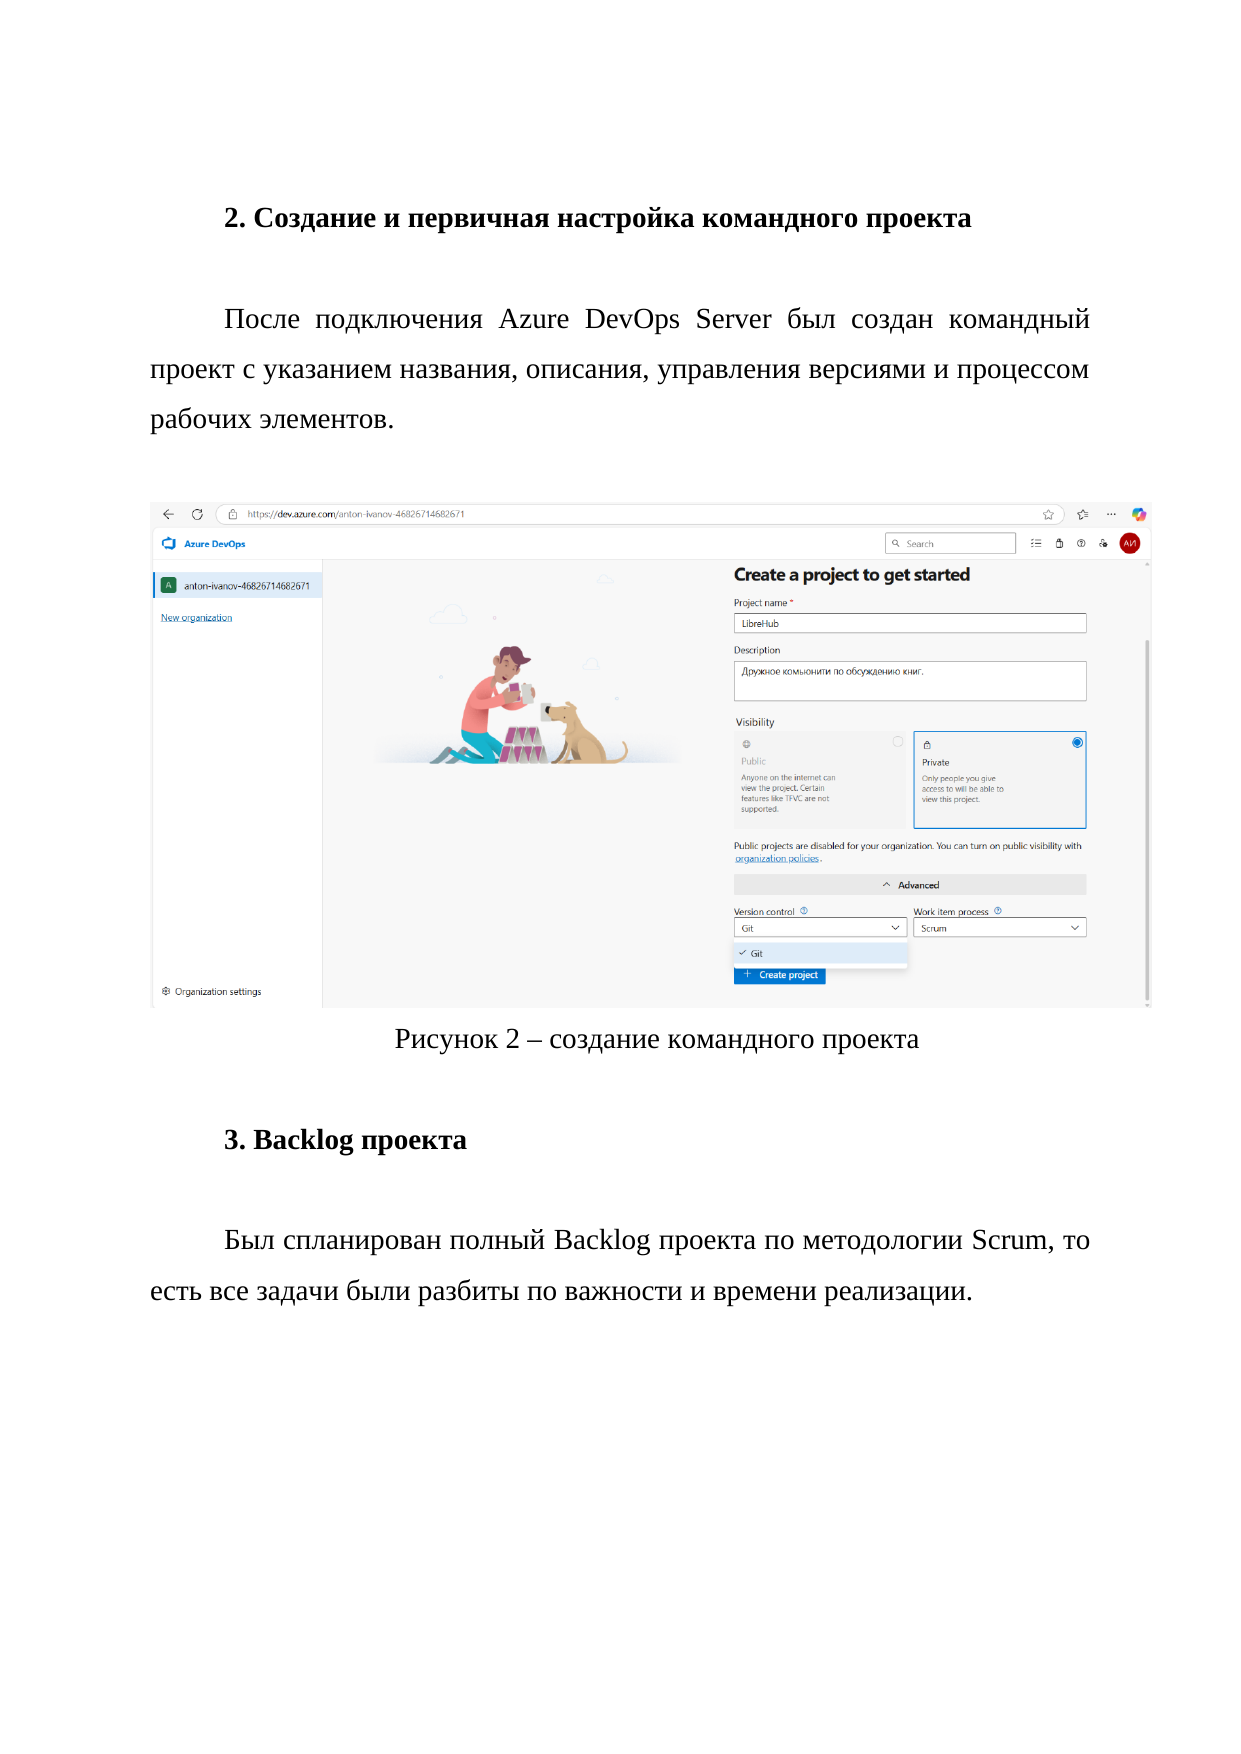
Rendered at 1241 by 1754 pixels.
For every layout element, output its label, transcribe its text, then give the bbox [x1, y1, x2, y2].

text Был спланирован полный Backlog проекта по методологии Scrum, то есть все задачи были разбиты по важности и времени реализации. [150, 1222, 1090, 1306]
text Рисунок 2 – создание командного проекта [150, 1021, 1090, 1055]
text 2. Создание и первичная настройка командного проекта [150, 200, 1090, 234]
picture [150, 502, 1152, 1008]
text После подключения Azure DevOps Server был создан командный проект с указанием названия, описания, управления версиями и процессом рабочих элементов. [150, 301, 1090, 435]
text 3. Backlog проекта [150, 1122, 1090, 1155]
